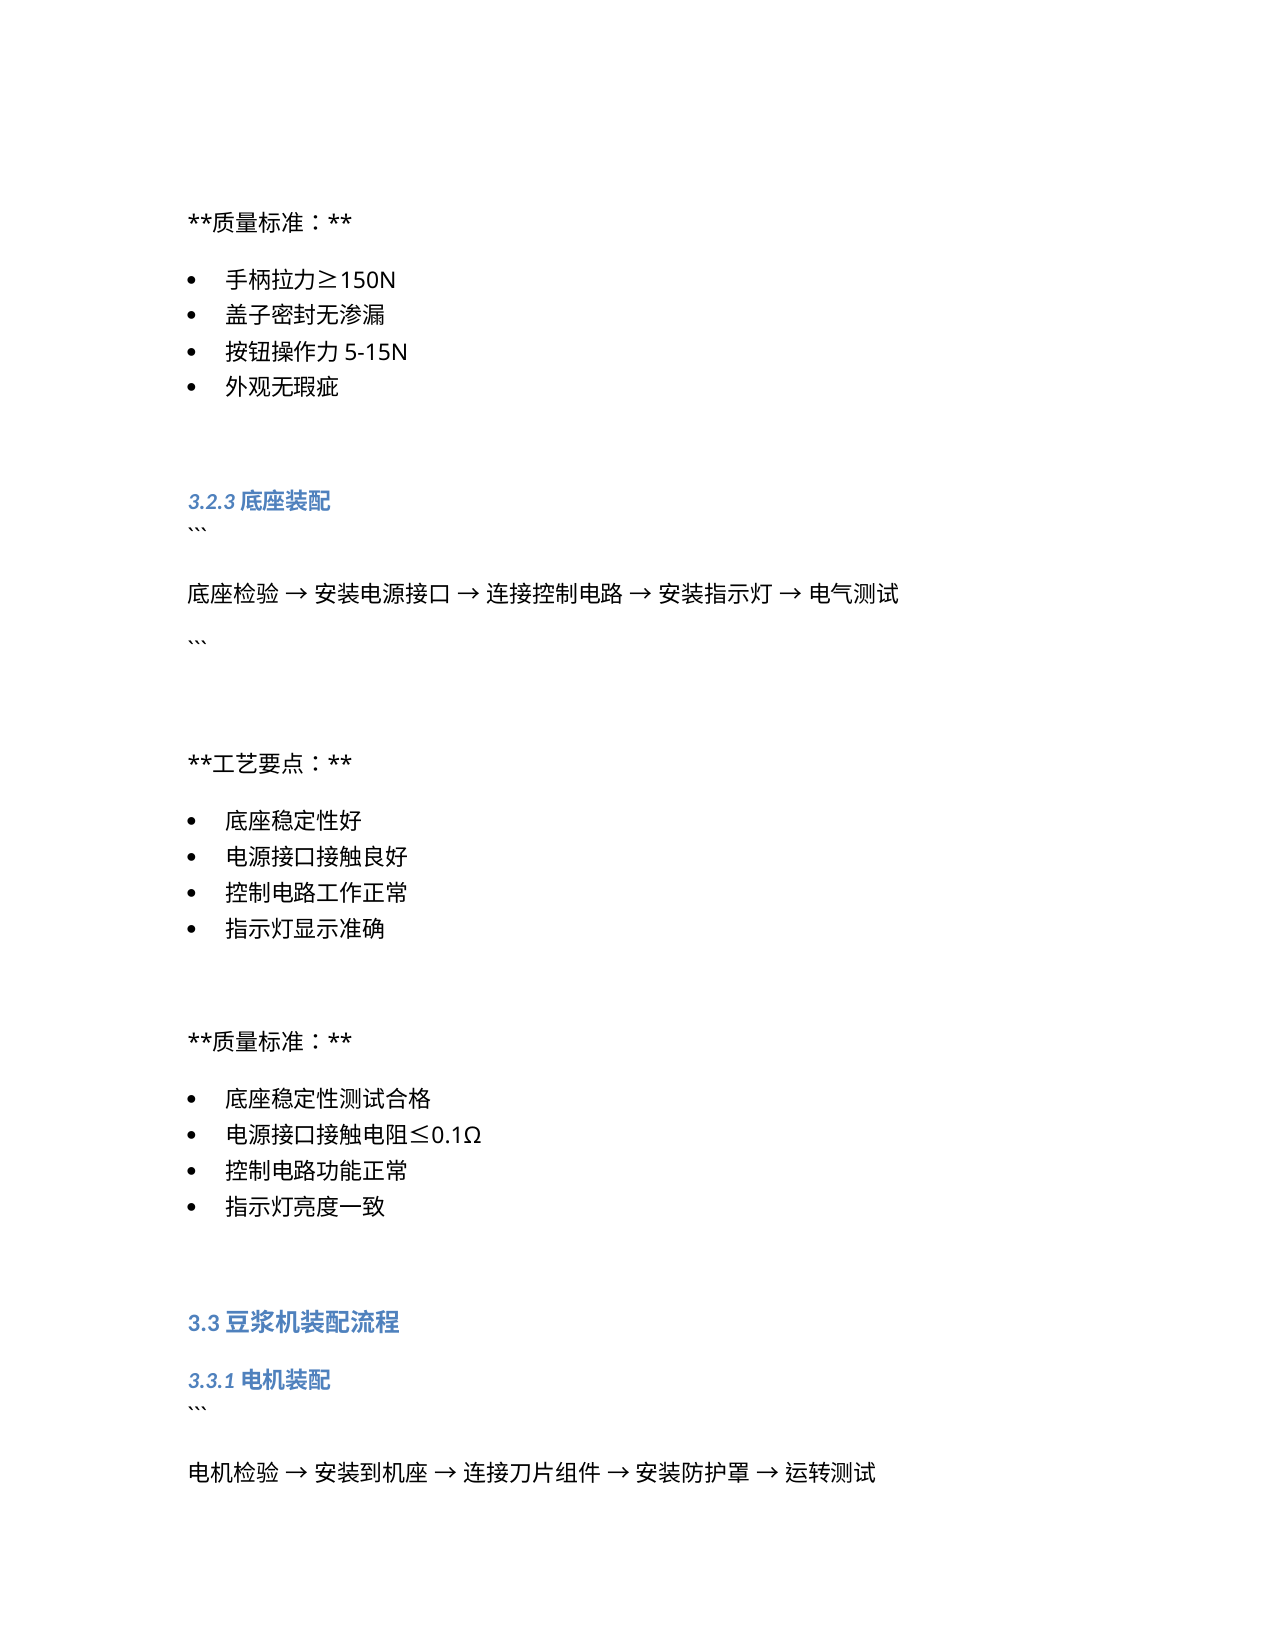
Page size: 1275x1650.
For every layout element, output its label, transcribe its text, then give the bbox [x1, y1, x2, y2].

subtitle 3.2.3 底座装配 [187, 485, 1087, 516]
list 电源接口接触良好 [187, 841, 1087, 872]
list 盖子密封无渗漏 [187, 299, 1087, 331]
list 外观无瑕疵 [187, 371, 1087, 403]
list 控制电路工作正常 [187, 877, 1087, 908]
list 按钮操作力5-15N [187, 335, 1087, 367]
list 电源接口接触电阻≤0.1Ω [187, 1119, 1087, 1150]
text 电机检验 → 安装到机座 → 连接刀片组件 → 安装防护罩 → 运转测试 [187, 1457, 1087, 1488]
text ``` [187, 634, 1087, 666]
list 控制电路功能正常 [187, 1155, 1087, 1186]
subtitle 3.3 豆浆机装配流程 [187, 1304, 1087, 1338]
text 底座检验 → 安装电源接口 → 连接控制电路 → 安装指示灯 → 电气测试 [187, 578, 1087, 609]
list 手柄拉力≥150N [187, 263, 1087, 295]
list 底座稳定性测试合格 [187, 1083, 1087, 1114]
subtitle 3.3.1 电机装配 [187, 1364, 1087, 1395]
text ``` [187, 521, 1087, 552]
text **质量标准：** [187, 1026, 1087, 1057]
text ``` [187, 1400, 1087, 1431]
list 指示灯亮度一致 [187, 1191, 1087, 1222]
text **工艺要点：** [187, 748, 1087, 779]
text **质量标准：** [187, 207, 1087, 238]
list 指示灯显示准确 [187, 912, 1087, 944]
list 底座稳定性好 [187, 805, 1087, 836]
